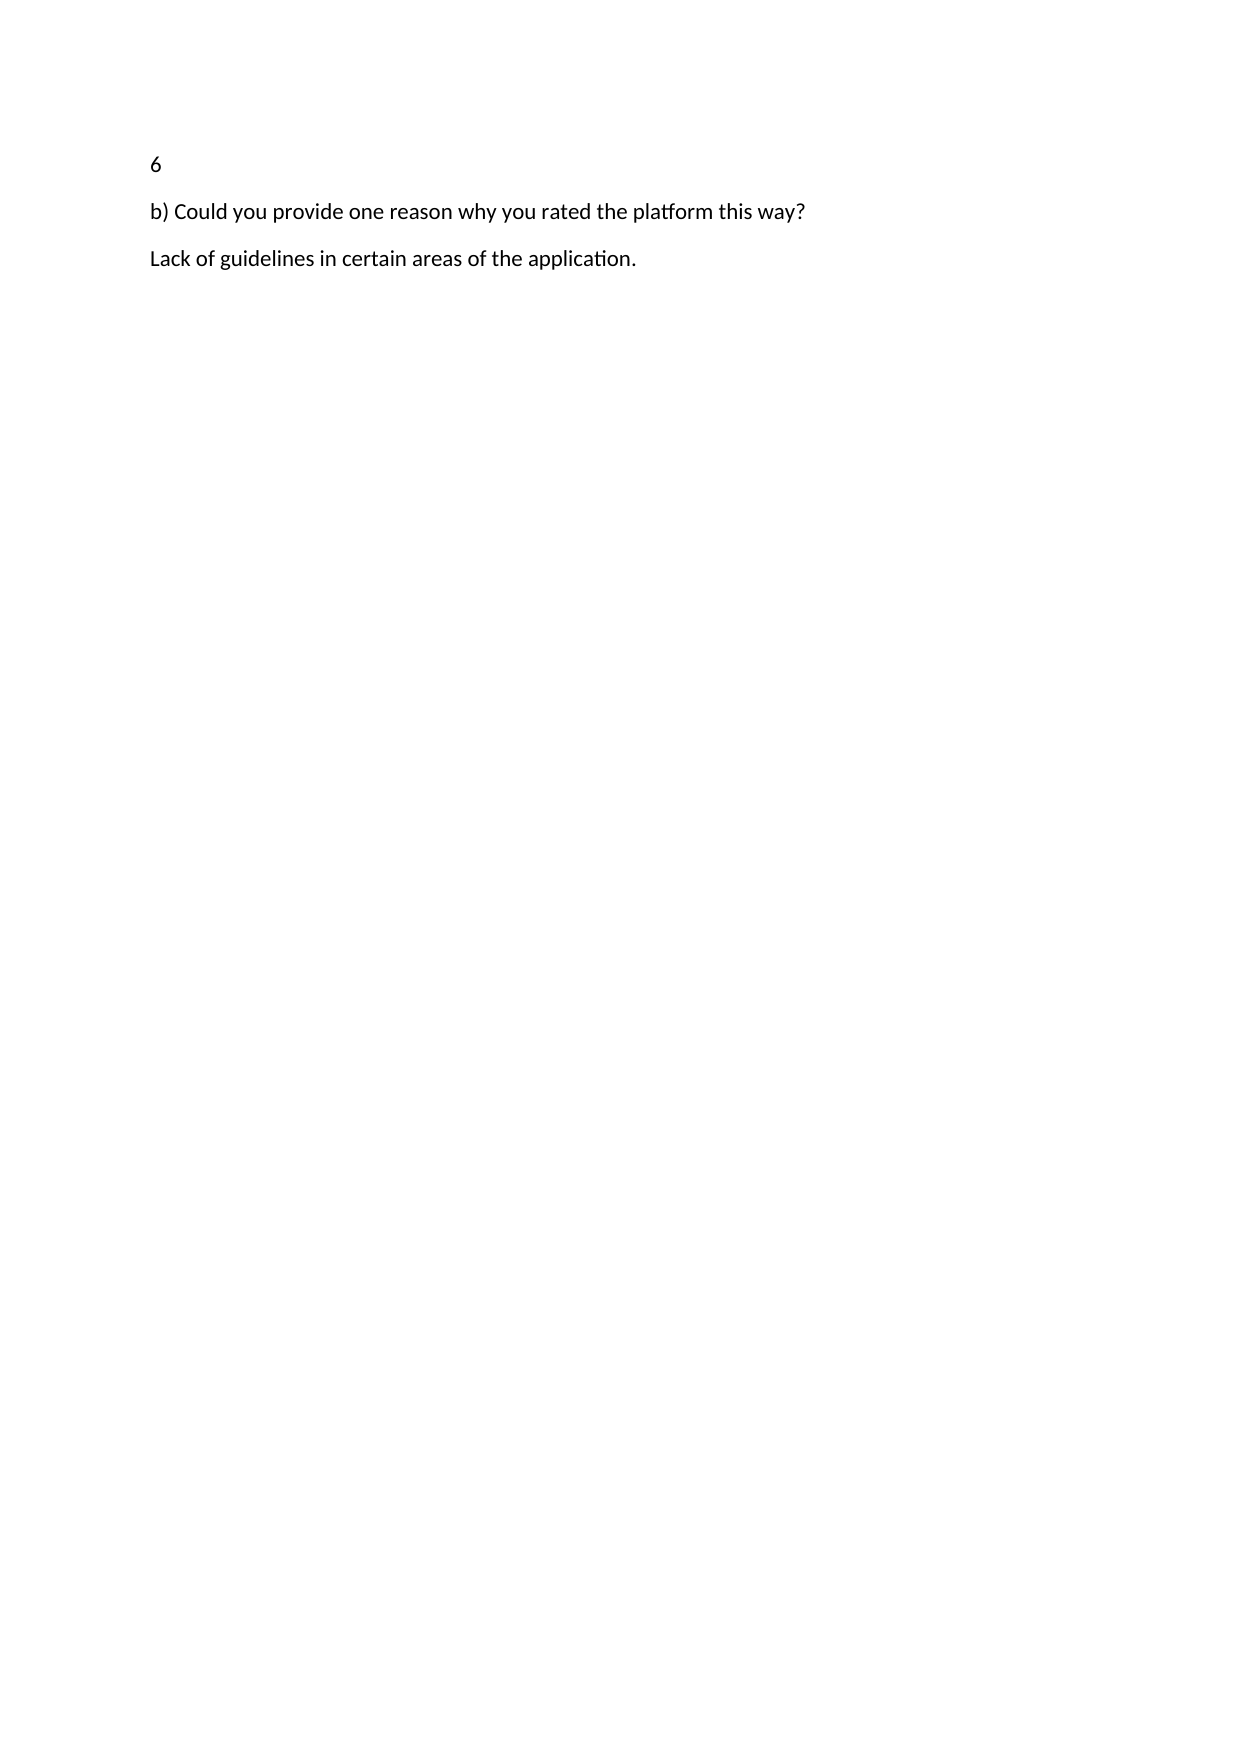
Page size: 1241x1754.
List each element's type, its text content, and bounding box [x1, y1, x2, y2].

text b) Could you provide one reason why you rated the platform this way? [150, 197, 1090, 225]
text Lack of guidelines in certain areas of the application. [150, 244, 1090, 272]
text 6 [150, 150, 1090, 178]
